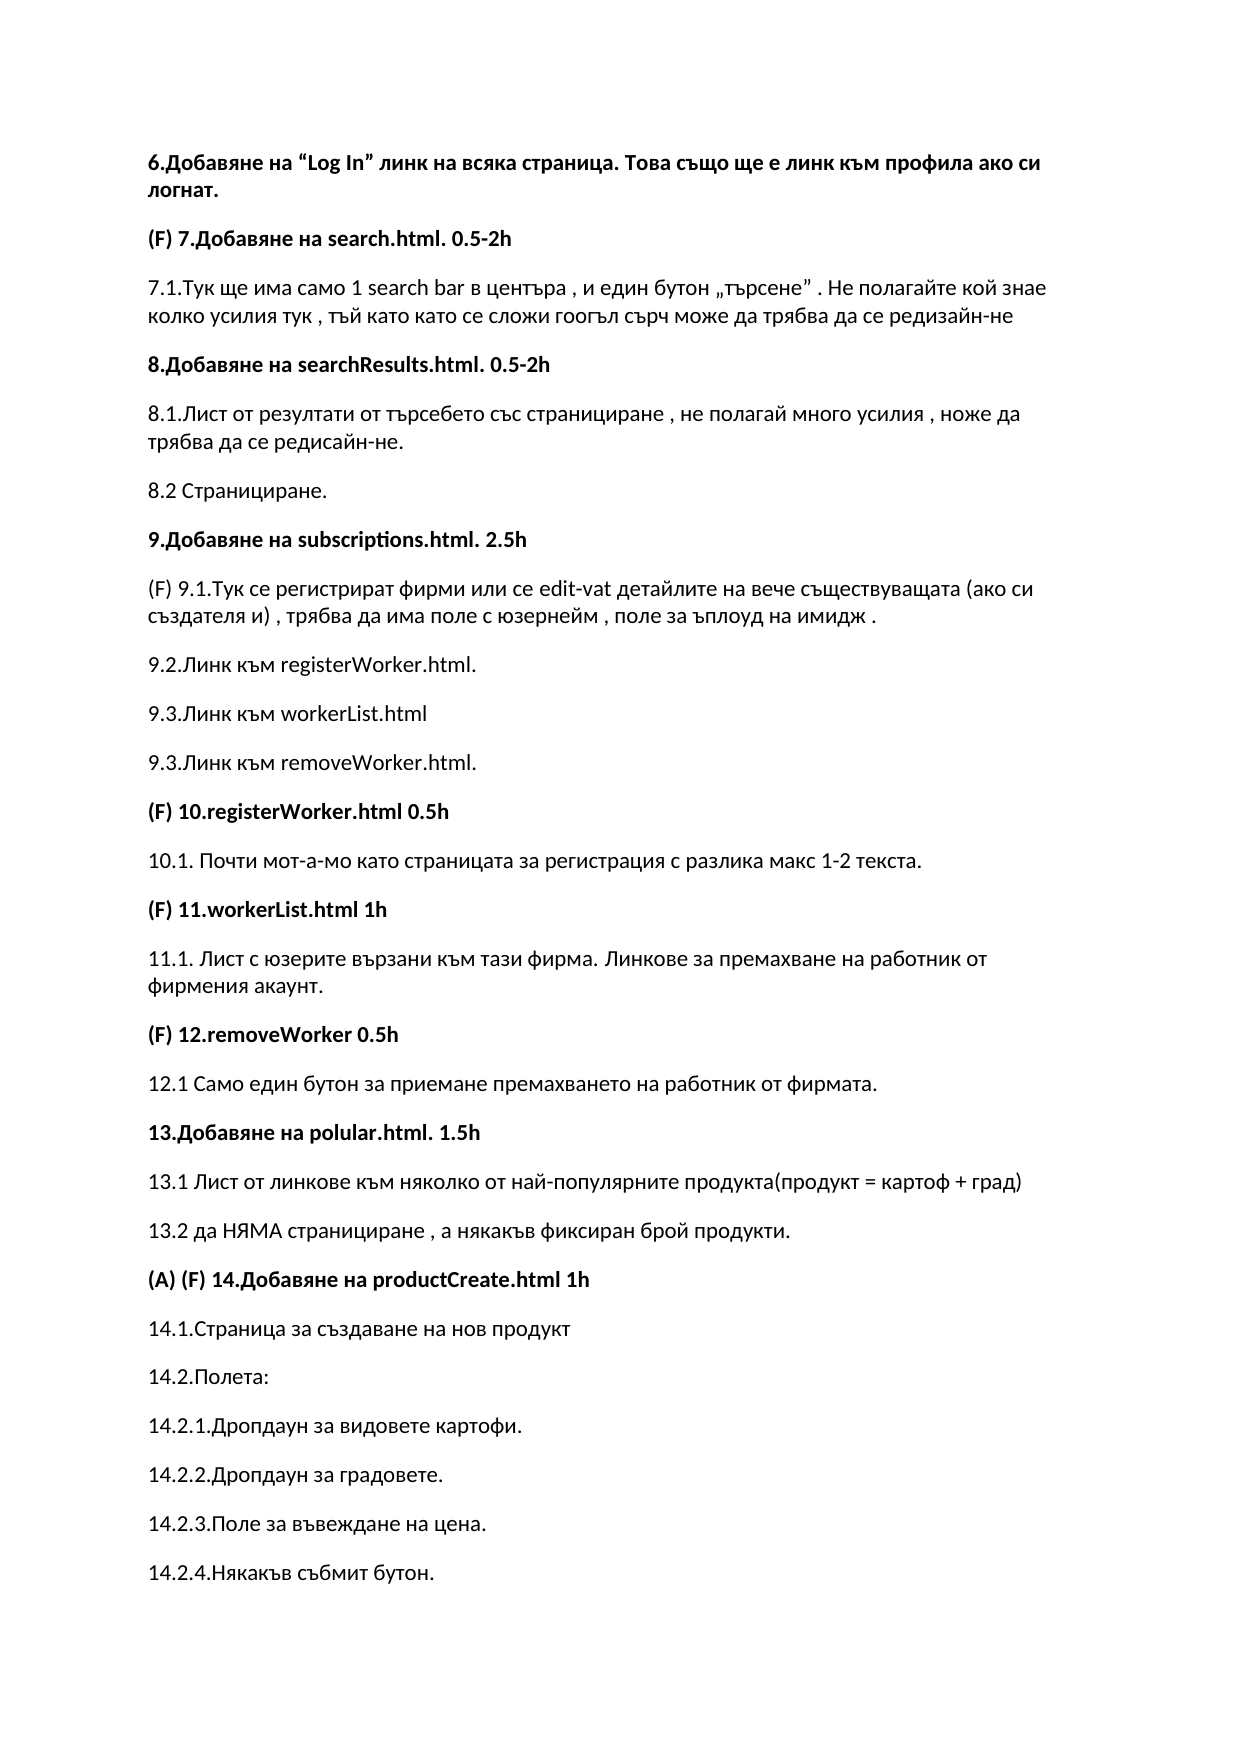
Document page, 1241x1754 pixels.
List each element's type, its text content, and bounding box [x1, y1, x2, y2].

text 8.Добавяне на searchResults.html. 0.5-2h [148, 350, 1093, 378]
text 14.2.3.Поле за въвеждане на цена. [148, 1509, 1093, 1537]
text 14.2.2.Дропдаун за градовете. [148, 1460, 1093, 1488]
text 10.1. Почти мот-а-мо като страницата за регистрация с разлика макс 1-2 текста. [148, 846, 1093, 874]
text 14.2.Полета: [148, 1362, 1093, 1391]
text 14.2.4.Някакъв събмит бутон. [148, 1558, 1093, 1586]
text 11.1. Лист с юзерите вързани към тази фирма. Линкове за премахване на работник от фирмения акаунт. [148, 944, 1093, 1000]
text 14.1.Страница за създаване на нов продукт [148, 1314, 1093, 1342]
text 9.3.Линк към workerList.html [148, 699, 1093, 727]
text 12.1 Само един бутон за приемане премахването на работник от фирмата. [148, 1069, 1093, 1097]
text (F) 7.Добавяне на search.html. 0.5-2h [148, 224, 1093, 252]
text 9.2.Линк към registerWorker.html. [148, 651, 1093, 678]
text 13.2 да НЯМА странициране , а някакъв фиксиран брой продукти. [148, 1216, 1093, 1244]
text (F) 12.removeWorker 0.5h [148, 1021, 1093, 1048]
text (F) 10.registerWorker.html 0.5h [148, 797, 1093, 825]
text 9.3.Линк към removeWorker.html. [148, 748, 1093, 776]
text 13.Добавяне на polular.html. 1.5h [148, 1118, 1093, 1146]
text (A) (F) 14.Добавяне на productCreate.html 1h [148, 1265, 1093, 1293]
text 9.Добавяне на subscriptions.html. 2.5h [148, 525, 1093, 553]
text 13.1 Лист от линкове към няколко от най-популярните продукта(продукт = картоф + град) [148, 1167, 1093, 1195]
text (F) 11.workerList.html 1h [148, 895, 1093, 923]
text (F) 9.1.Тук се регистрират фирми или се edit-vat детайлите на вече съществуващата (ако си създателя и) , трябва да има поле с юзернейм , поле за ъплоуд на имидж . [148, 574, 1093, 630]
text 8.2 Странициране. [148, 476, 1093, 504]
text 6.Добавяне на “Log In” линк на всяка страница. Това също ще е линк към профила ако си логнат. [148, 148, 1093, 204]
text 8.1.Лист от резултати от търсебето със странициране , не полагай много усилия , ноже да трябва да се редисайн-не. [148, 399, 1093, 455]
text 14.2.1.Дропдаун за видовете картофи. [148, 1411, 1093, 1439]
text 7.1.Тук ще има само 1 search bar в центъра , и един бутон „търсене” . Не полагайте кой знае колко усилия тук , тъй като като се сложи гоогъл сърч може да трябва да се редизайн-не [148, 273, 1093, 329]
